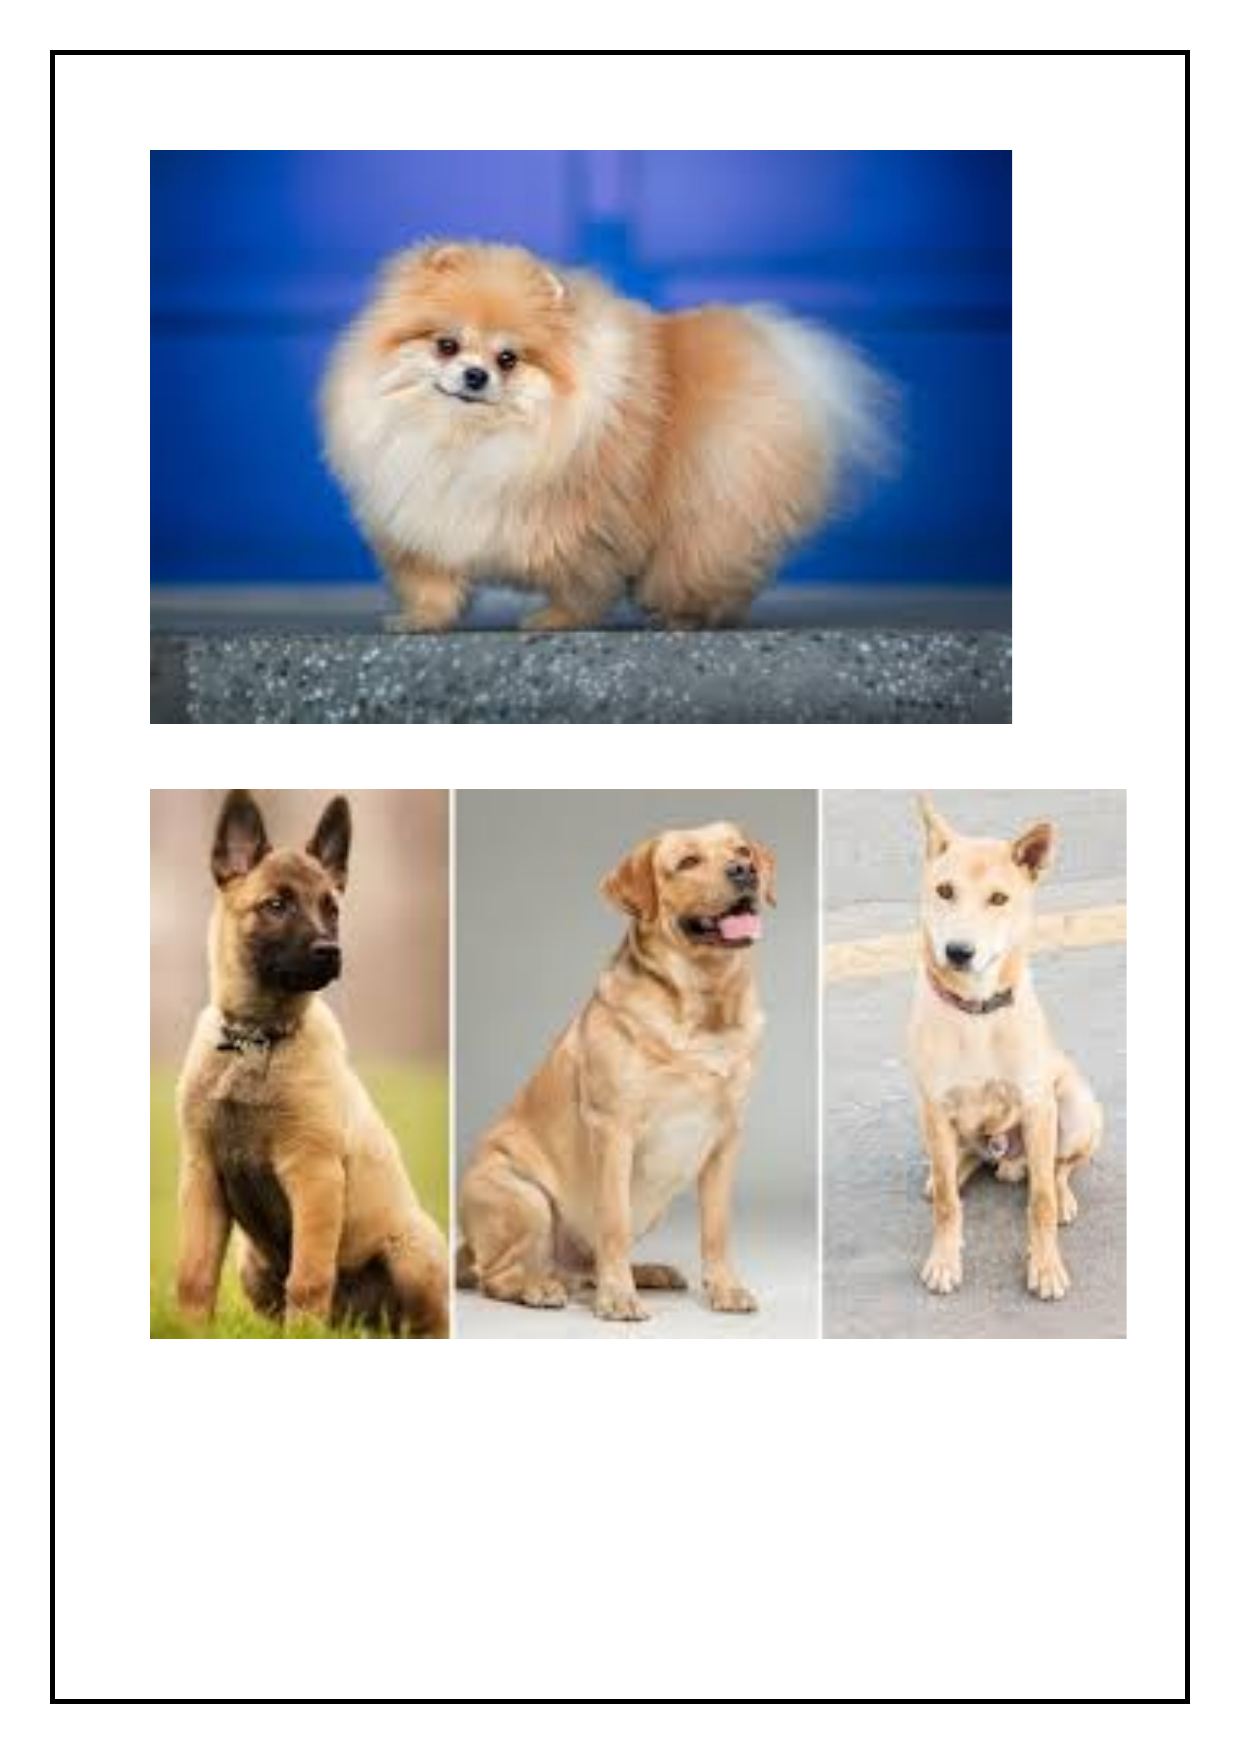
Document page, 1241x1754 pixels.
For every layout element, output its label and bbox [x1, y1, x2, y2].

picture [150, 150, 1013, 724]
picture [150, 789, 1127, 1339]
